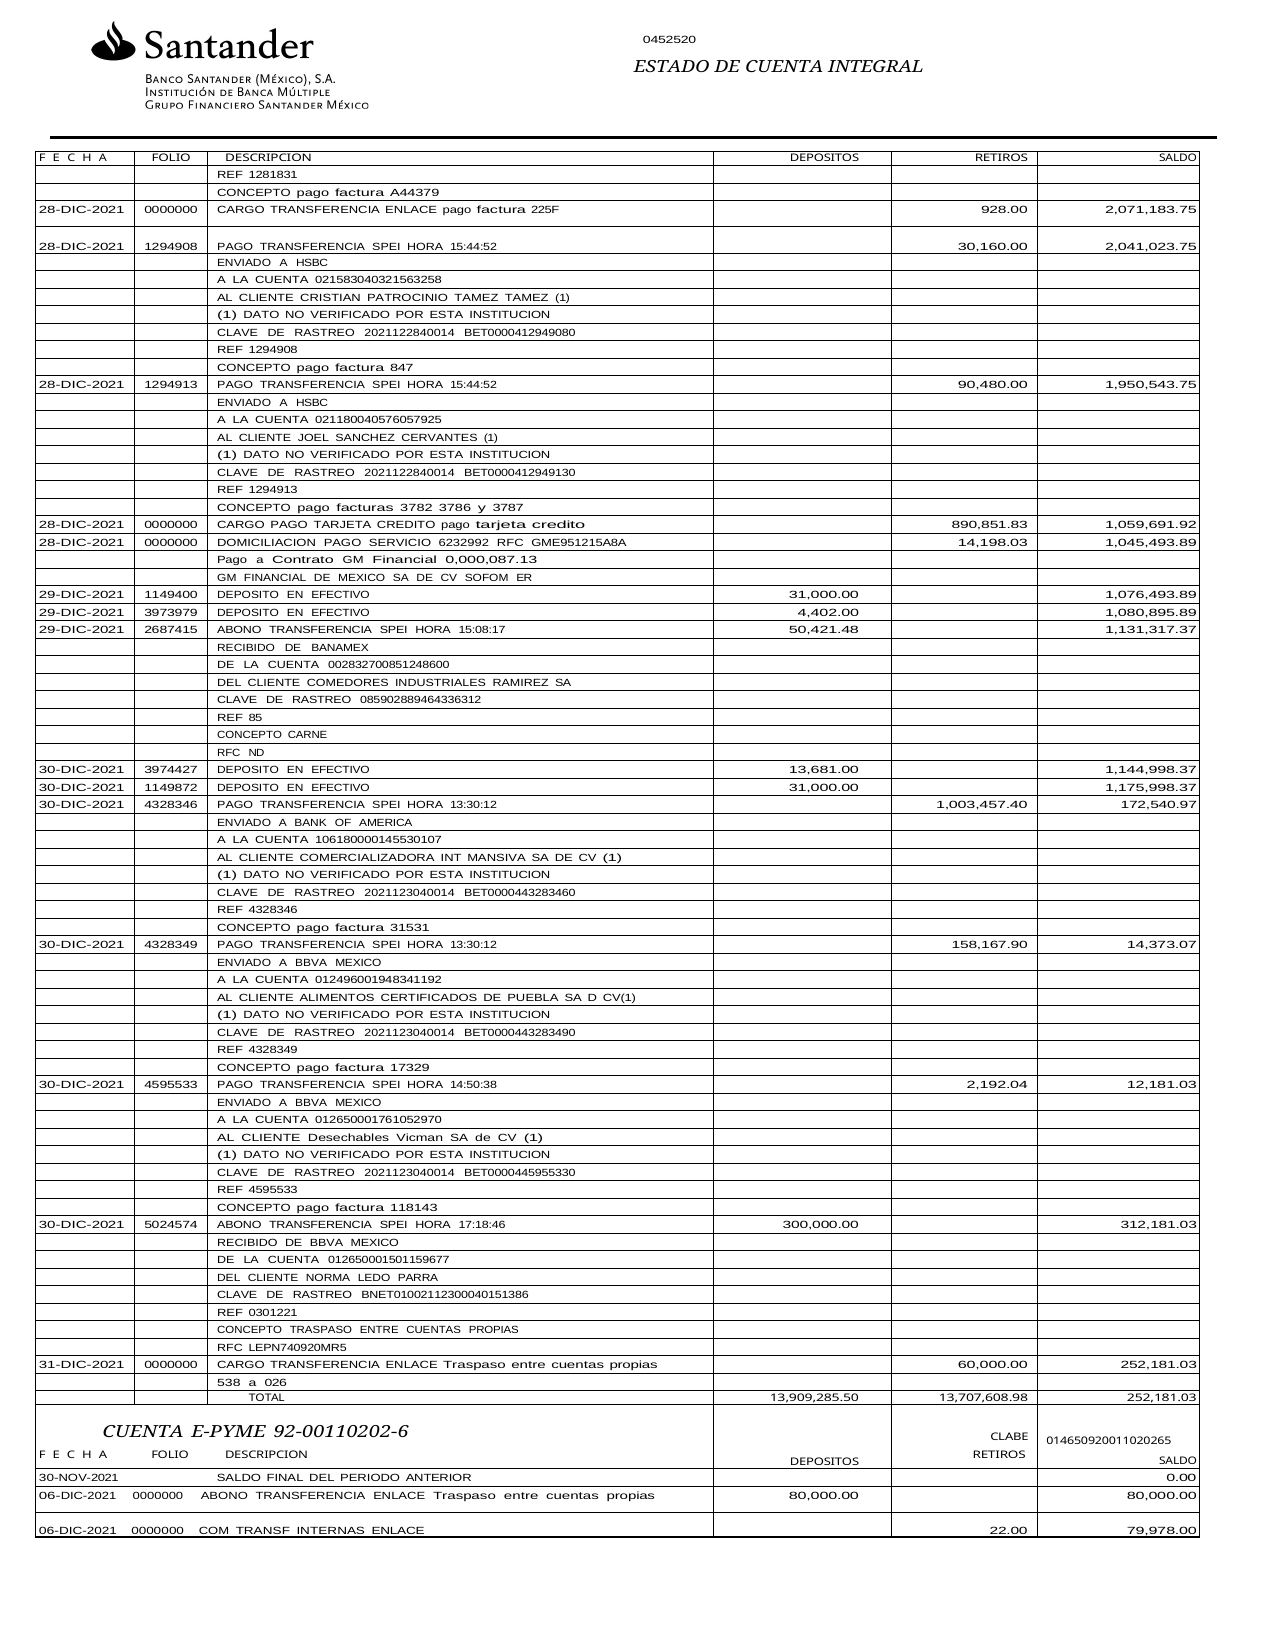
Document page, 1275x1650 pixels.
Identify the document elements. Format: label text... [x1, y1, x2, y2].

table_cell [1038, 1024, 1199, 1040]
table_cell [1038, 411, 1199, 428]
table_cell [714, 289, 891, 305]
table_cell CONCEPTO TRASPASO ENTRE CUENTAS PROPIAS [208, 1321, 713, 1338]
table_cell CLABE RETIROS [892, 1405, 1037, 1468]
table_cell 60,000.00 [892, 1356, 1037, 1373]
table_cell 1,076,493.89 [1038, 586, 1199, 603]
table_cell [892, 1181, 1037, 1198]
table_cell [892, 359, 1037, 375]
table_cell [714, 901, 891, 918]
table_cell 1294908 [135, 227, 207, 253]
table_cell 28-DIC-2021 [36, 376, 134, 393]
table_cell DEL CLIENTE COMEDORES INDUSTRIALES RAMIREZ SA [208, 674, 713, 690]
table_cell 29-DIC-2021 [36, 621, 134, 638]
table_cell [714, 1059, 891, 1075]
table_cell [714, 919, 891, 935]
table_header DESCRIPCION [208, 152, 713, 165]
table_cell CLAVE DE RASTREO 2021122840014 BET0000412949130 [208, 464, 713, 480]
table_cell 4328346 [135, 796, 207, 813]
table_cell 31,000.00 [714, 586, 891, 603]
table_cell [135, 1391, 207, 1404]
table_cell DOMICILIACION PAGO SERVICIO 6232992 RFC GME951215A8A [208, 534, 713, 550]
table_cell [36, 726, 134, 743]
table_cell 2,071,183.75 [1038, 201, 1199, 226]
table_cell [135, 639, 207, 655]
table_cell [714, 324, 891, 340]
table_cell [135, 1286, 207, 1303]
table_cell [714, 227, 891, 253]
table_cell [1038, 726, 1199, 743]
table_cell REF 1294908 [208, 341, 713, 358]
table_cell [36, 271, 134, 288]
table_cell [36, 254, 134, 270]
table_cell [714, 1129, 891, 1145]
table_cell [892, 1251, 1037, 1268]
table_cell 80,000.00 [1038, 1487, 1199, 1512]
table_cell 0000000 [135, 1356, 207, 1373]
table_cell [1038, 446, 1199, 463]
table_cell 2,041,023.75 [1038, 227, 1199, 253]
table_cell [1038, 569, 1199, 585]
table_cell 1294913 [135, 376, 207, 393]
table_cell [36, 831, 134, 848]
table_cell 30-DIC-2021 [36, 796, 134, 813]
table_cell [1038, 656, 1199, 673]
table_cell ENVIADO A HSBC [208, 394, 713, 410]
table_cell [714, 166, 891, 182]
table_cell 22.00 [892, 1513, 1037, 1536]
table_cell 4328349 [135, 936, 207, 953]
table_cell [1038, 306, 1199, 323]
table_cell [892, 1059, 1037, 1075]
table_cell 0000000 [135, 516, 207, 533]
table_cell [135, 954, 207, 970]
table_cell [714, 744, 891, 760]
table_cell ABONO TRANSFERENCIA SPEI HORA 17:18:46 [208, 1216, 713, 1233]
table_cell [1038, 849, 1199, 865]
table_cell 1,045,493.89 [1038, 534, 1199, 550]
table_cell [36, 411, 134, 428]
table_cell [892, 621, 1037, 638]
table_cell REF 4328349 [208, 1041, 713, 1058]
table_cell [714, 989, 891, 1005]
table_cell CONCEPTO CARNE [208, 726, 713, 743]
table_cell CLAVE DE RASTREO 2021122840014 BET0000412949080 [208, 324, 713, 340]
table_cell [1038, 901, 1199, 918]
table_cell CARGO TRANSFERENCIA ENLACE pago factura 225F [208, 201, 713, 226]
table_cell [892, 954, 1037, 970]
table_cell PAGO TRANSFERENCIA SPEI HORA 13:30:12 [208, 936, 713, 953]
table_cell [714, 1286, 891, 1303]
table_cell [714, 376, 891, 393]
table_cell [135, 551, 207, 568]
table_cell [135, 271, 207, 288]
table_cell [714, 674, 891, 690]
table_cell 1,144,998.37 [1038, 761, 1199, 778]
table_cell [892, 691, 1037, 708]
table_cell [892, 254, 1037, 270]
table_cell [714, 1094, 891, 1110]
table_cell [135, 1146, 207, 1163]
table_cell [36, 1321, 134, 1338]
table_cell [714, 1076, 891, 1093]
table_cell [714, 709, 891, 725]
table_cell DEL CLIENTE NORMA LEDO PARRA [208, 1269, 713, 1285]
table_cell [892, 779, 1037, 795]
table_cell A LA CUENTA 012496001948341192 [208, 971, 713, 988]
table_cell RFC ND [208, 744, 713, 760]
table_cell [892, 639, 1037, 655]
table_cell [1038, 271, 1199, 288]
table_cell (1) DATO NO VERIFICADO POR ESTA INSTITUCION [208, 1146, 713, 1163]
table_cell 28-DIC-2021 [36, 201, 134, 226]
table_cell [135, 901, 207, 918]
table_cell [36, 989, 134, 1005]
table_cell [135, 1181, 207, 1198]
table_cell [135, 306, 207, 323]
table_cell 3974427 [135, 761, 207, 778]
table_cell [1038, 1129, 1199, 1145]
table_cell [1038, 1251, 1199, 1268]
table_cell [36, 1391, 134, 1404]
table_cell 312,181.03 [1038, 1216, 1199, 1233]
table_cell [714, 726, 891, 743]
table_cell [714, 1181, 891, 1198]
table_cell 2687415 [135, 621, 207, 638]
table_cell [714, 429, 891, 445]
table_cell [36, 1094, 134, 1110]
table_cell [714, 814, 891, 830]
table_cell [892, 271, 1037, 288]
table_cell [1038, 674, 1199, 690]
table_cell [714, 656, 891, 673]
table_cell [1038, 1339, 1199, 1355]
table_cell [135, 849, 207, 865]
table_cell 28-DIC-2021 [36, 227, 134, 253]
table_cell [135, 499, 207, 515]
table_cell [714, 184, 891, 200]
table_cell [714, 1339, 891, 1355]
table_cell [892, 429, 1037, 445]
table_cell [36, 481, 134, 498]
table_cell [714, 1111, 891, 1128]
table_cell [892, 499, 1037, 515]
table_cell [892, 394, 1037, 410]
table_cell [714, 551, 891, 568]
table_cell [135, 289, 207, 305]
table_cell [714, 1164, 891, 1180]
table_cell ENVIADO A HSBC [208, 254, 713, 270]
table_cell 1,080,895.89 [1038, 604, 1199, 620]
table_cell [714, 954, 891, 970]
table_cell 30-DIC-2021 [36, 761, 134, 778]
table_cell [892, 726, 1037, 743]
table_cell 90,480.00 [892, 376, 1037, 393]
table_cell [1038, 324, 1199, 340]
table_cell [892, 1111, 1037, 1128]
table_cell [714, 849, 891, 865]
table_cell [36, 1374, 134, 1390]
table_cell [1038, 639, 1199, 655]
table_cell CLAVE DE RASTREO BNET01002112300040151386 [208, 1286, 713, 1303]
table_cell [892, 1164, 1037, 1180]
table_cell 1,131,317.37 [1038, 621, 1199, 638]
table_cell A LA CUENTA 012650001761052970 [208, 1111, 713, 1128]
table_cell ABONO TRANSFERENCIA SPEI HORA 15:08:17 [208, 621, 713, 638]
table_cell [892, 1321, 1037, 1338]
table_cell CARGO PAGO TARJETA CREDITO pago tarjeta credito [208, 516, 713, 533]
table_cell [1038, 551, 1199, 568]
table_header DEPOSITOS [714, 152, 891, 165]
table_cell DE LA CUENTA 002832700851248600 [208, 656, 713, 673]
table_cell [36, 1199, 134, 1215]
table_cell [135, 1041, 207, 1058]
table_cell [892, 166, 1037, 182]
table_cell [135, 1059, 207, 1075]
table_cell [714, 464, 891, 480]
table_cell 28-DIC-2021 [36, 516, 134, 533]
table_cell 252,181.03 [1038, 1391, 1199, 1404]
table_cell 538 a 026 [208, 1374, 713, 1390]
table_cell [36, 1181, 134, 1198]
table_cell [36, 1269, 134, 1285]
table_cell [1038, 1111, 1199, 1128]
table_cell [714, 866, 891, 883]
table_cell [892, 1304, 1037, 1320]
table_cell [714, 271, 891, 288]
table_cell 4595533 [135, 1076, 207, 1093]
table_cell [36, 1251, 134, 1268]
table_cell [135, 1321, 207, 1338]
table_cell [892, 1469, 1037, 1486]
table_cell [892, 604, 1037, 620]
table_cell [36, 1006, 134, 1023]
table_cell [892, 1199, 1037, 1215]
table_cell 014650920011020265 SALDO [1038, 1405, 1199, 1468]
table_cell REF 4595533 [208, 1181, 713, 1198]
table_cell [135, 1251, 207, 1268]
picture [91, 21, 369, 109]
table_cell [1038, 1181, 1199, 1198]
table_cell [36, 446, 134, 463]
table_cell [36, 1041, 134, 1058]
table_cell [1038, 814, 1199, 830]
table_cell [714, 936, 891, 953]
table_cell [36, 901, 134, 918]
table_cell [36, 691, 134, 708]
table_cell [36, 429, 134, 445]
table_cell [1038, 166, 1199, 182]
table_cell [135, 1269, 207, 1285]
table_cell 31,000.00 [714, 779, 891, 795]
table_cell DEPOSITO EN EFECTIVO [208, 604, 713, 620]
table_cell [135, 726, 207, 743]
table_cell [36, 289, 134, 305]
table_cell [135, 184, 207, 200]
table_cell [714, 831, 891, 848]
table_cell [714, 534, 891, 550]
table_cell [1038, 1374, 1199, 1390]
table_cell [892, 411, 1037, 428]
table_cell [714, 1234, 891, 1250]
table_cell REF 85 [208, 709, 713, 725]
table_cell [36, 971, 134, 988]
table_cell RFC LEPN740920MR5 [208, 1339, 713, 1355]
table_cell GM FINANCIAL DE MEXICO SA DE CV SOFOM ER [208, 569, 713, 585]
table_cell [714, 1304, 891, 1320]
table_cell [135, 884, 207, 900]
table_cell ENVIADO A BBVA MEXICO [208, 1094, 713, 1110]
table_cell [892, 849, 1037, 865]
table_cell 0000000 [135, 534, 207, 550]
table_cell [135, 1129, 207, 1145]
table_header F E C H A [36, 152, 134, 165]
table_cell [892, 1487, 1037, 1512]
table_cell 30-DIC-2021 [36, 1216, 134, 1233]
table_cell PAGO TRANSFERENCIA SPEI HORA 15:44:52 [208, 227, 713, 253]
table_cell [36, 569, 134, 585]
table_cell PAGO TRANSFERENCIA SPEI HORA 15:44:52 [208, 376, 713, 393]
table_cell 30,160.00 [892, 227, 1037, 253]
table_cell AL CLIENTE JOEL SANCHEZ CERVANTES (1) [208, 429, 713, 445]
table_cell 14,198.03 [892, 534, 1037, 550]
table_cell [1038, 989, 1199, 1005]
table_cell [892, 1374, 1037, 1390]
table_cell [892, 901, 1037, 918]
table_cell CLAVE DE RASTREO 2021123040014 BET0000443283460 [208, 884, 713, 900]
table_cell [714, 569, 891, 585]
table_cell [892, 481, 1037, 498]
table_cell [892, 1094, 1037, 1110]
table_cell [135, 394, 207, 410]
table_cell [892, 446, 1037, 463]
table_cell 13,707,608.98 [892, 1391, 1037, 1404]
table_cell [892, 866, 1037, 883]
table_cell PAGO TRANSFERENCIA SPEI HORA 14:50:38 [208, 1076, 713, 1093]
table_cell A LA CUENTA 021583040321563258 [208, 271, 713, 288]
table_cell CONCEPTO pago factura A44379 [208, 184, 713, 200]
table_cell [892, 1339, 1037, 1355]
table_cell [714, 341, 891, 358]
table_cell [135, 1024, 207, 1040]
table_cell [135, 989, 207, 1005]
table_cell [714, 691, 891, 708]
table_cell 30-DIC-2021 [36, 1076, 134, 1093]
table_cell [892, 464, 1037, 480]
table_cell [135, 324, 207, 340]
table_cell 50,421.48 [714, 621, 891, 638]
table_cell 06-DIC-2021 0000000 ABONO TRANSFERENCIA ENLACE Traspaso entre cuentas propias [36, 1487, 713, 1512]
table_cell [135, 674, 207, 690]
table_cell CLAVE DE RASTREO 2021123040014 BET0000445955330 [208, 1164, 713, 1180]
table_cell [1038, 884, 1199, 900]
table_cell 1,950,543.75 [1038, 376, 1199, 393]
table_cell REF 1281831 [208, 166, 713, 182]
table_cell 2,192.04 [892, 1076, 1037, 1093]
table_cell 13,909,285.50 [714, 1391, 891, 1404]
table_cell [714, 394, 891, 410]
table_cell [892, 1146, 1037, 1163]
table_cell CONCEPTO pago factura 31531 [208, 919, 713, 935]
table_cell [135, 569, 207, 585]
table_cell (1) DATO NO VERIFICADO POR ESTA INSTITUCION [208, 306, 713, 323]
table_cell [1038, 464, 1199, 480]
table_cell [1038, 1199, 1199, 1215]
table_cell DE LA CUENTA 012650001501159677 [208, 1251, 713, 1268]
table_cell [36, 551, 134, 568]
table_cell 5024574 [135, 1216, 207, 1233]
table_cell Pago a Contrato GM Financial 0,000,087.13 [208, 551, 713, 568]
table_cell [1038, 394, 1199, 410]
table_cell 80,000.00 [714, 1487, 891, 1512]
table_cell 1,059,691.92 [1038, 516, 1199, 533]
table_cell [892, 1269, 1037, 1285]
table_cell 3973979 [135, 604, 207, 620]
table_cell [135, 446, 207, 463]
table_cell [135, 1111, 207, 1128]
table_cell [135, 814, 207, 830]
table_cell [36, 1234, 134, 1250]
table_cell [714, 1469, 891, 1486]
table_cell CARGO TRANSFERENCIA ENLACE Traspaso entre cuentas propias [208, 1356, 713, 1373]
table_cell 890,851.83 [892, 516, 1037, 533]
table_cell [36, 656, 134, 673]
table_cell 172,540.97 [1038, 796, 1199, 813]
table_cell REF 1294913 [208, 481, 713, 498]
table_cell (1) DATO NO VERIFICADO POR ESTA INSTITUCION [208, 866, 713, 883]
table_cell [714, 516, 891, 533]
table_cell CONCEPTO pago factura 118143 [208, 1199, 713, 1215]
table_cell 158,167.90 [892, 936, 1037, 953]
table_cell [714, 411, 891, 428]
table_cell [714, 201, 891, 226]
table_cell [36, 1286, 134, 1303]
table_cell REF 0301221 [208, 1304, 713, 1320]
table_cell [892, 761, 1037, 778]
table_cell [714, 1251, 891, 1268]
table_cell [36, 166, 134, 182]
table_cell [1038, 1041, 1199, 1058]
table_cell [1038, 919, 1199, 935]
table_cell 14,373.07 [1038, 936, 1199, 953]
table_cell [892, 569, 1037, 585]
table_cell [135, 411, 207, 428]
table_cell 1149872 [135, 779, 207, 795]
table_cell [714, 254, 891, 270]
table_cell [892, 289, 1037, 305]
table_cell AL CLIENTE Desechables Vicman SA de CV (1) [208, 1129, 713, 1145]
table_cell [135, 1234, 207, 1250]
table_cell [892, 814, 1037, 830]
table_cell [714, 1269, 891, 1285]
table_cell [135, 866, 207, 883]
table_cell [36, 394, 134, 410]
table_cell [714, 1356, 891, 1373]
table_cell [1038, 1164, 1199, 1180]
table_cell [714, 884, 891, 900]
table_cell [135, 1164, 207, 1180]
table_cell [714, 1006, 891, 1023]
table_cell [135, 429, 207, 445]
table_cell [36, 1024, 134, 1040]
table_cell [135, 1339, 207, 1355]
table_cell [892, 1024, 1037, 1040]
table_cell [1038, 359, 1199, 375]
table_cell 12,181.03 [1038, 1076, 1199, 1093]
table_cell [1038, 499, 1199, 515]
table_cell [714, 499, 891, 515]
table_cell [1038, 744, 1199, 760]
table_cell [36, 184, 134, 200]
table_cell [1038, 831, 1199, 848]
table_cell A LA CUENTA 106180000145530107 [208, 831, 713, 848]
table_cell [892, 709, 1037, 725]
table_cell RECIBIDO DE BBVA MEXICO [208, 1234, 713, 1250]
table_cell [892, 1041, 1037, 1058]
table_cell [36, 866, 134, 883]
table_cell [892, 656, 1037, 673]
table_cell [892, 674, 1037, 690]
table_cell [36, 359, 134, 375]
table_cell [36, 814, 134, 830]
table_cell [36, 324, 134, 340]
table_cell [135, 1374, 207, 1390]
table_cell 28-DIC-2021 [36, 534, 134, 550]
table_cell [892, 1234, 1037, 1250]
table_cell [1038, 289, 1199, 305]
table_cell [36, 341, 134, 358]
table_cell [36, 464, 134, 480]
table_cell [36, 919, 134, 935]
table_cell 1149400 [135, 586, 207, 603]
table_cell [892, 551, 1037, 568]
table_cell A LA CUENTA 021180040576057925 [208, 411, 713, 428]
table_cell 31-DIC-2021 [36, 1356, 134, 1373]
table_cell [135, 359, 207, 375]
table_cell [714, 1374, 891, 1390]
table_cell [1038, 954, 1199, 970]
table_cell RECIBIDO DE BANAMEX [208, 639, 713, 655]
table_cell [1038, 184, 1199, 200]
table_cell 13,681.00 [714, 761, 891, 778]
table_cell [1038, 971, 1199, 988]
table_cell [135, 656, 207, 673]
table_cell (1) DATO NO VERIFICADO POR ESTA INSTITUCION [208, 1006, 713, 1023]
table_cell 1,003,457.40 [892, 796, 1037, 813]
table_cell 0.00 [1038, 1469, 1199, 1486]
table_cell [36, 1129, 134, 1145]
table_cell [36, 1339, 134, 1355]
table_cell [1038, 1059, 1199, 1075]
table_cell [1038, 1146, 1199, 1163]
table_cell [36, 709, 134, 725]
table_cell [1038, 1006, 1199, 1023]
table_cell [1038, 1321, 1199, 1338]
table_cell [36, 1111, 134, 1128]
table_cell [135, 691, 207, 708]
table_cell [714, 1199, 891, 1215]
table_cell 30-NOV-2021 SALDO FINAL DEL PERIODO ANTERIOR [36, 1469, 713, 1486]
table_cell 252,181.03 [1038, 1356, 1199, 1373]
table_cell 79,978.00 [1038, 1513, 1199, 1536]
table_cell [714, 1146, 891, 1163]
table_cell [714, 1041, 891, 1058]
table_cell [36, 499, 134, 515]
table_cell [892, 306, 1037, 323]
table_cell [1038, 1286, 1199, 1303]
table_cell [714, 446, 891, 463]
table_cell 06-DIC-2021 0000000 COM TRANSF INTERNAS ENLACE [36, 1513, 713, 1536]
table_cell [135, 341, 207, 358]
table_cell [135, 919, 207, 935]
table_cell 29-DIC-2021 [36, 586, 134, 603]
table_cell [1038, 429, 1199, 445]
table_cell [892, 744, 1037, 760]
table_cell [714, 971, 891, 988]
table_cell 29-DIC-2021 [36, 604, 134, 620]
table_cell [135, 481, 207, 498]
table_cell ENVIADO A BBVA MEXICO [208, 954, 713, 970]
table_cell REF 4328346 [208, 901, 713, 918]
table_cell [892, 324, 1037, 340]
table_cell [714, 796, 891, 813]
table_cell [714, 1321, 891, 1338]
table_header SALDO [1038, 152, 1199, 165]
table_cell CONCEPTO pago facturas 3782 3786 y 3787 [208, 499, 713, 515]
table_cell 0000000 [135, 201, 207, 226]
table_cell [135, 166, 207, 182]
table_cell CUENTA E-PYME 92-00110202-6 F E C H A FOLIO DESCRIPCION [36, 1405, 713, 1468]
table_cell [1038, 481, 1199, 498]
table_cell [892, 341, 1037, 358]
table_cell [36, 744, 134, 760]
table_cell [892, 919, 1037, 935]
table_cell [714, 639, 891, 655]
table_cell [135, 831, 207, 848]
table_cell [892, 184, 1037, 200]
table_cell [1038, 691, 1199, 708]
table_cell CLAVE DE RASTREO 2021123040014 BET0000443283490 [208, 1024, 713, 1040]
table_cell [714, 481, 891, 498]
table_cell [714, 1024, 891, 1040]
table_cell [1038, 254, 1199, 270]
table_cell CLAVE DE RASTREO 085902889464336312 [208, 691, 713, 708]
table_cell [36, 1164, 134, 1180]
table_cell CONCEPTO pago factura 847 [208, 359, 713, 375]
table_header FOLIO [135, 152, 207, 165]
table_cell [135, 1304, 207, 1320]
table_header RETIROS [892, 152, 1037, 165]
table_cell AL CLIENTE CRISTIAN PATROCINIO TAMEZ TAMEZ (1) [208, 289, 713, 305]
table_cell [135, 1006, 207, 1023]
table_cell [714, 306, 891, 323]
table_cell 1,175,998.37 [1038, 779, 1199, 795]
table_cell [36, 674, 134, 690]
table_cell [714, 1513, 891, 1536]
table_cell AL CLIENTE ALIMENTOS CERTIFICADOS DE PUEBLA SA D CV(1) [208, 989, 713, 1005]
table_cell [36, 1146, 134, 1163]
table_cell [135, 971, 207, 988]
table_cell [1038, 1094, 1199, 1110]
table_cell [36, 954, 134, 970]
table_cell [135, 1094, 207, 1110]
table_cell 30-DIC-2021 [36, 936, 134, 953]
table_cell [36, 1059, 134, 1075]
table_cell [36, 849, 134, 865]
table_cell [892, 1129, 1037, 1145]
table_cell 300,000.00 [714, 1216, 891, 1233]
table_cell [36, 639, 134, 655]
table_cell [135, 709, 207, 725]
table_cell DEPOSITOS [714, 1405, 891, 1468]
table_cell DEPOSITO EN EFECTIVO [208, 761, 713, 778]
table_cell [135, 254, 207, 270]
table_cell TOTAL [208, 1391, 713, 1404]
table_cell [1038, 1269, 1199, 1285]
table_cell [36, 306, 134, 323]
table_cell [892, 586, 1037, 603]
table_cell DEPOSITO EN EFECTIVO [208, 779, 713, 795]
table_cell 30-DIC-2021 [36, 779, 134, 795]
table_cell [36, 1304, 134, 1320]
table_cell [892, 1286, 1037, 1303]
table_cell [1038, 1304, 1199, 1320]
table_cell CONCEPTO pago factura 17329 [208, 1059, 713, 1075]
table_cell [1038, 1234, 1199, 1250]
table_cell 4,402.00 [714, 604, 891, 620]
table_cell [135, 464, 207, 480]
table_cell DEPOSITO EN EFECTIVO [208, 586, 713, 603]
table_cell (1) DATO NO VERIFICADO POR ESTA INSTITUCION [208, 446, 713, 463]
table_cell [892, 1006, 1037, 1023]
table_cell 928.00 [892, 201, 1037, 226]
table_cell [892, 971, 1037, 988]
table_cell [892, 989, 1037, 1005]
table_cell [892, 884, 1037, 900]
table_cell [1038, 709, 1199, 725]
table_cell PAGO TRANSFERENCIA SPEI HORA 13:30:12 [208, 796, 713, 813]
table_cell ENVIADO A BANK OF AMERICA [208, 814, 713, 830]
table_cell [36, 884, 134, 900]
table_cell AL CLIENTE COMERCIALIZADORA INT MANSIVA SA DE CV (1) [208, 849, 713, 865]
table_cell [135, 744, 207, 760]
table_cell [892, 831, 1037, 848]
table_cell [1038, 866, 1199, 883]
table_cell [1038, 341, 1199, 358]
table_cell [892, 1216, 1037, 1233]
table_cell [135, 1199, 207, 1215]
table_cell [714, 359, 891, 375]
